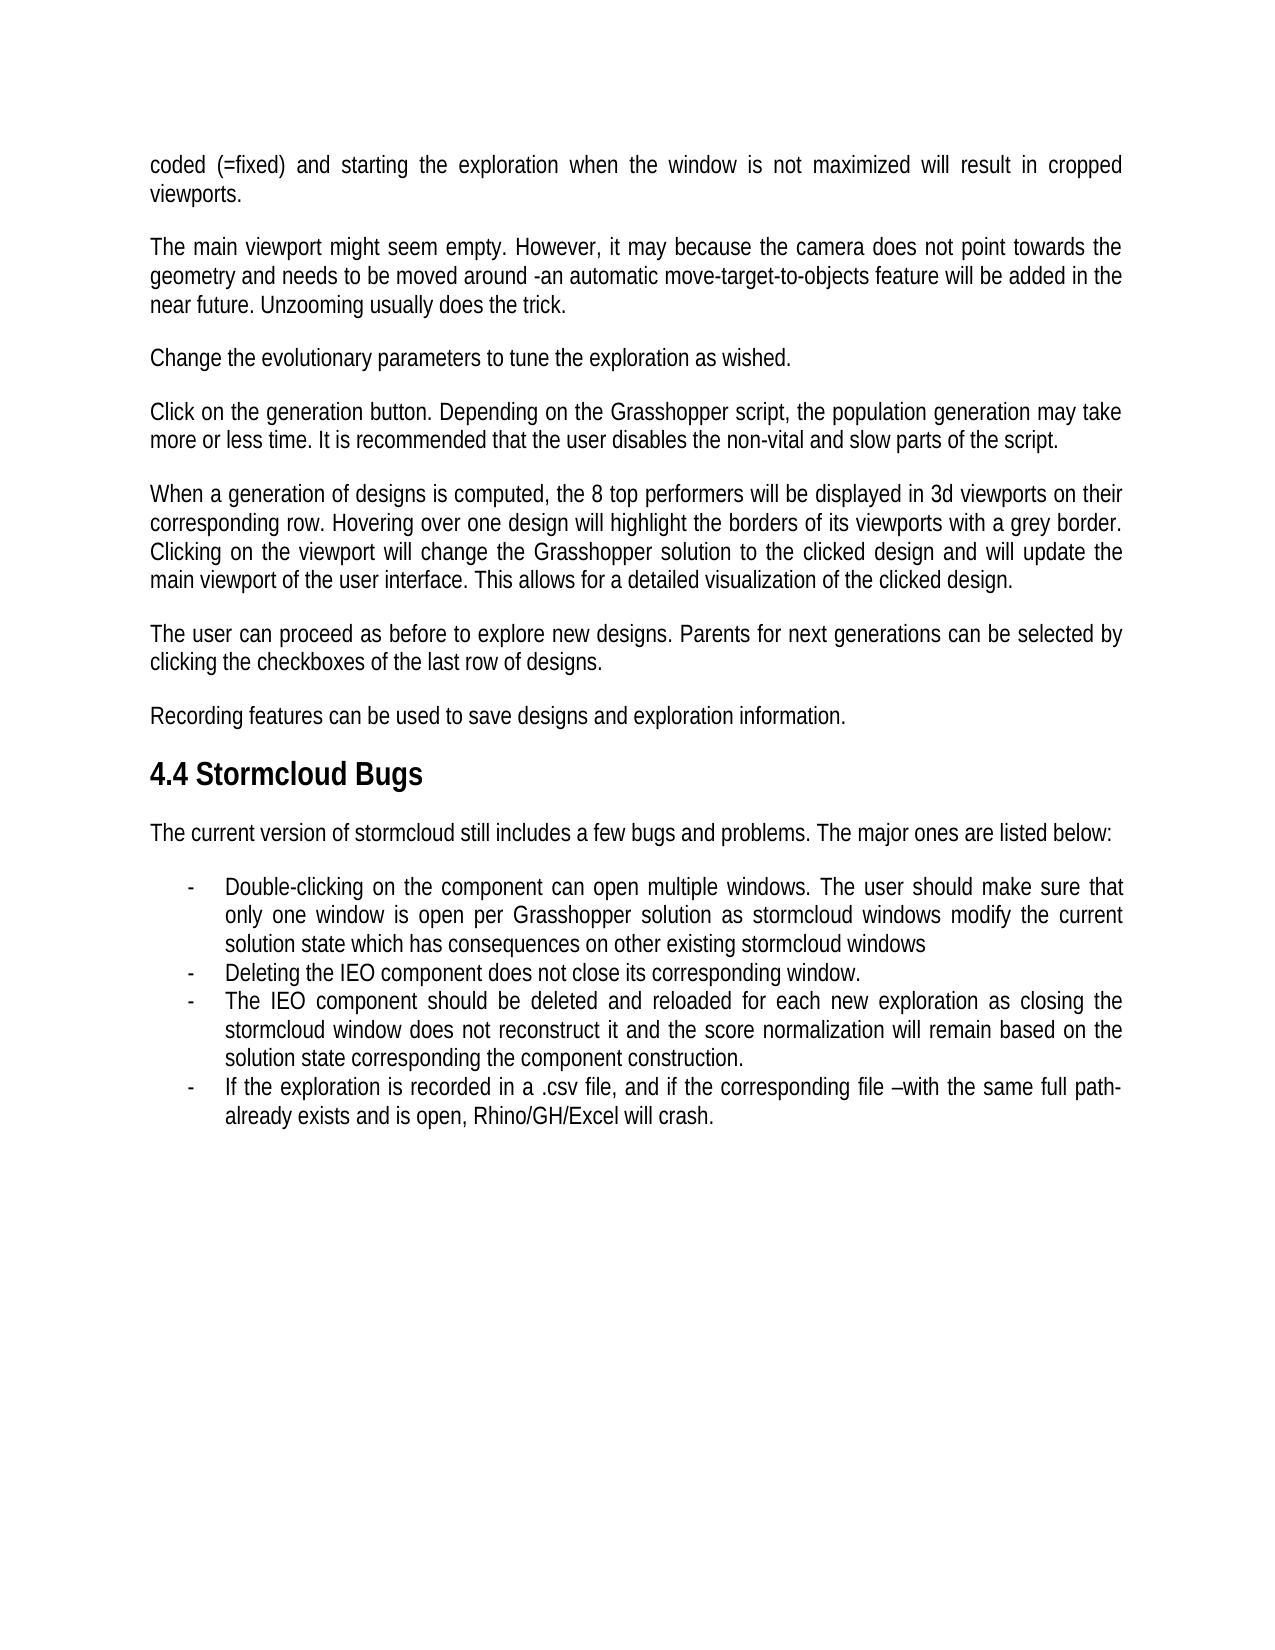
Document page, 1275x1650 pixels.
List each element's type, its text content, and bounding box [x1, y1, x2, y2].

text Recording features can be used to save designs and exploration information. [150, 701, 1125, 730]
text The user can proceed as before to explore new designs. Parents for next generations can be selected by clicking the checkboxes of the last row of designs. [150, 619, 1125, 676]
list Deleting the IEO component does not close its corresponding window. [187, 957, 1125, 986]
text Change the evolutionary parameters to tune the exploration as wished. [150, 343, 1125, 372]
text Click on the generation button. Depending on the Grasshopper script, the population generation may take more or less time. It is recommended that the user disables the non-vital and slow parts of the script. [150, 397, 1125, 454]
text The main viewport might seem empty. However, it may because the camera does not point towards the geometry and needs to be moved around -an automatic move-target-to-objects feature will be added in the near future. Unzooming usually does the trick. [150, 232, 1125, 318]
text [150, 150, 1125, 207]
list The IEO component should be deleted and reloaded for each new exploration as closing the stormcloud window does not reconstruct it and the score normalization will remain based on the solution state corresponding the component construction. [187, 986, 1125, 1072]
list Double-clicking on the component can open multiple windows. The user should make sure that only one window is open per Grasshopper solution as stormcloud windows modify the current solution state which has consequences on other existing stormcloud windows [187, 872, 1125, 957]
text 4.4 Stormcloud Bugs [150, 755, 1125, 793]
text The current version of stormcloud still includes a few bugs and problems. The major ones are listed below: [150, 818, 1125, 847]
text When a generation of designs is computed, the 8 top performers will be displayed in 3d viewports on their corresponding row. Hovering over one design will highlight the borders of its viewports with a grey border. Clicking on the viewport will change the Grasshopper solution to the clicked design and will update the main viewport of the user interface. This allows for a detailed visualization of the clicked design. [150, 479, 1125, 594]
list If the exploration is recorded in a .csv file, and if the corresponding file –with the same full path- already exists and is open, Rhino/GH/Excel will crash. [187, 1072, 1125, 1129]
